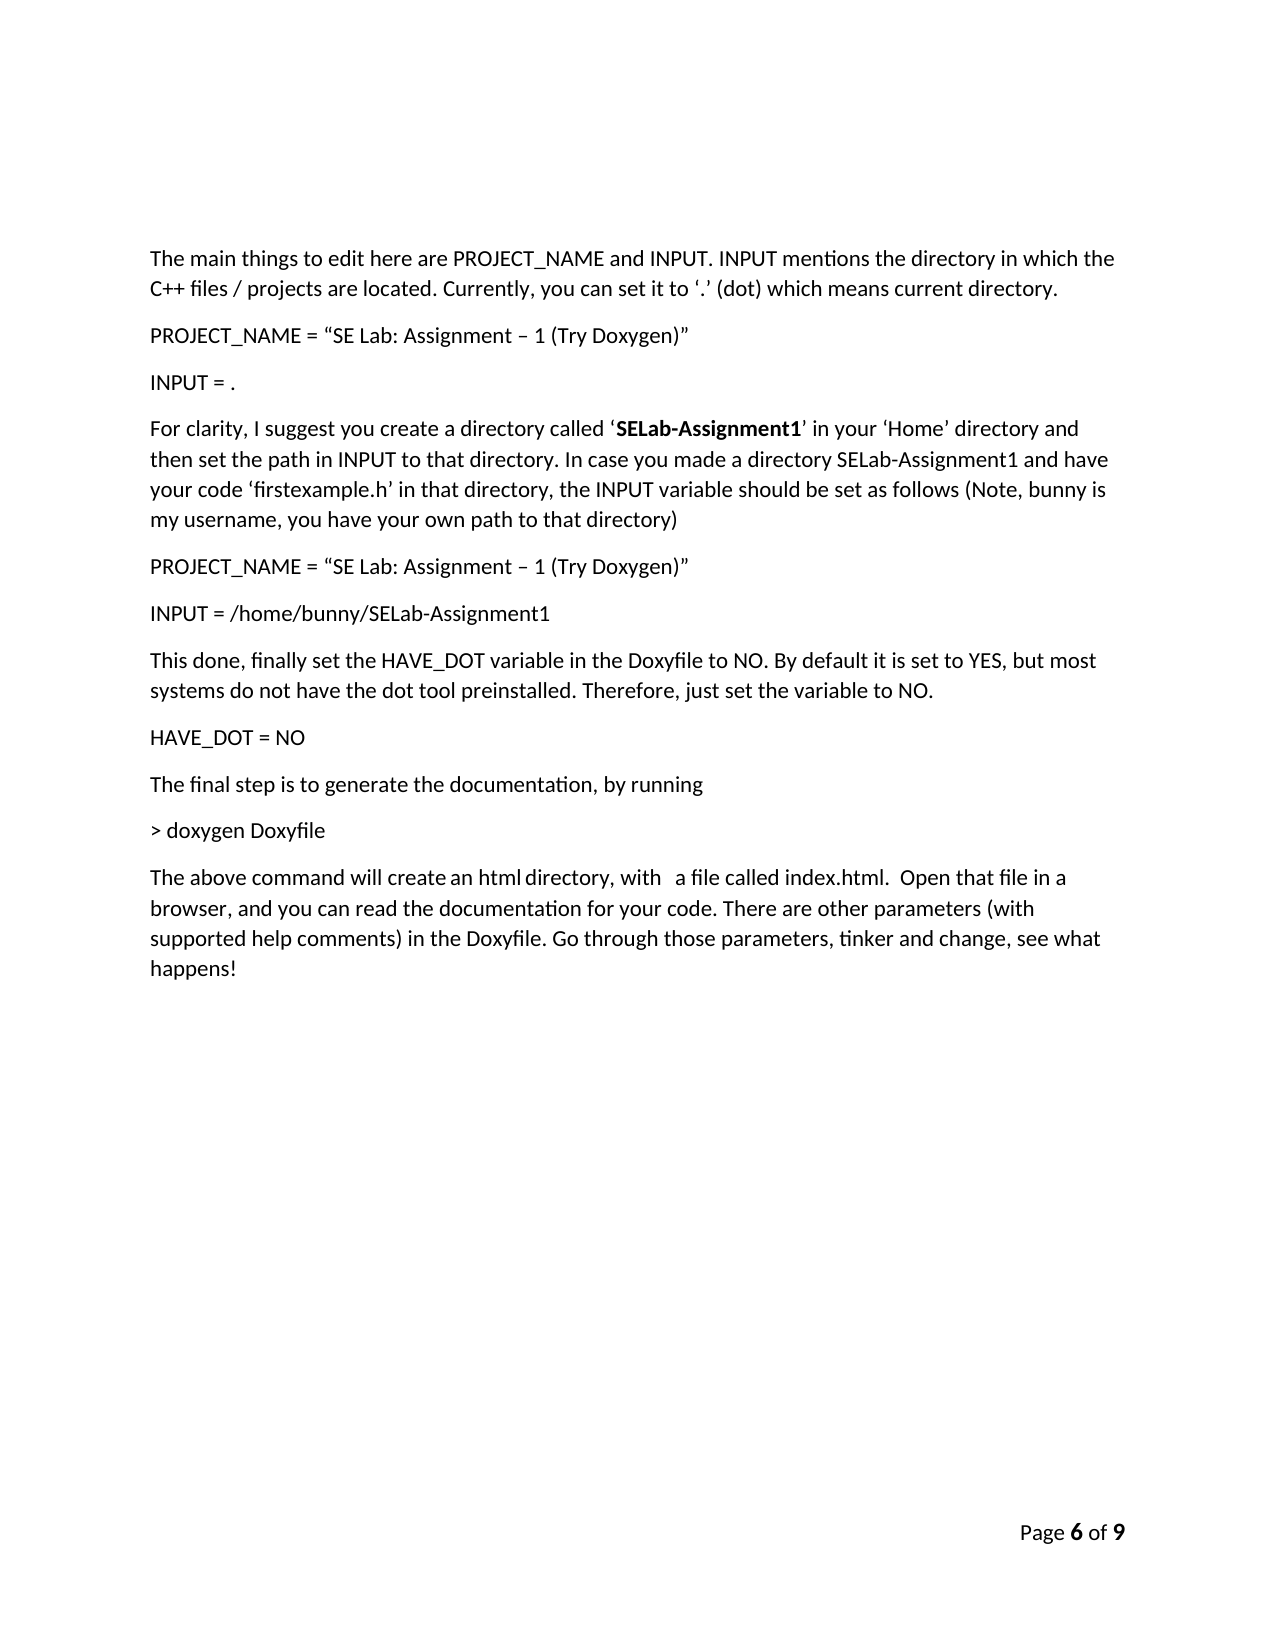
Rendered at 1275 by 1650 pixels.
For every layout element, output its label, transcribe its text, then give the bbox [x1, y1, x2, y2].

text The above command will create an html directory, with a file called index.html. Open that file in a browser, and you can read the documentation for your code. There are other parameters (with supported help comments) in the Doxyfile. Go through those parameters, tinker and change, see what happens! [150, 863, 1125, 982]
text PROJECT_NAME = “SE Lab: Assignment – 1 (Try Doxygen)” [150, 321, 1125, 349]
text INPUT = . [150, 368, 1125, 396]
text INPUT = /home/bunny/SELab-Assignment1 [150, 599, 1125, 627]
text > doxygen Doxyfile [150, 817, 1125, 845]
text PROJECT_NAME = “SE Lab: Assignment – 1 (Try Doxygen)” [150, 552, 1125, 580]
text For clarity, I suggest you create a directory called ‘SELab-Assignment1’ in your ‘Home’ directory and then set the path in INPUT to that directory. In case you made a directory SELab-Assignment1 and have your code ‘firstexample.h’ in that directory, the INPUT variable should be set as follows (Note, bunny is my username, you have your own path to that directory) [150, 414, 1125, 533]
text This done, finally set the HAVE_DOT variable in the Doxyfile to NO. By default it is set to YES, but most systems do not have the dot tool preinstalled. Therefore, just set the variable to NO. [150, 646, 1125, 704]
text The final step is to generate the documentation, by running [150, 770, 1125, 798]
text HAVE_DOT = NO [150, 723, 1125, 751]
text The main things to edit here are PROJECT_NAME and INPUT. INPUT mentions the directory in which the C++ files / projects are located. Currently, you can set it to ‘.’ (dot) which means current directory. [150, 244, 1125, 302]
